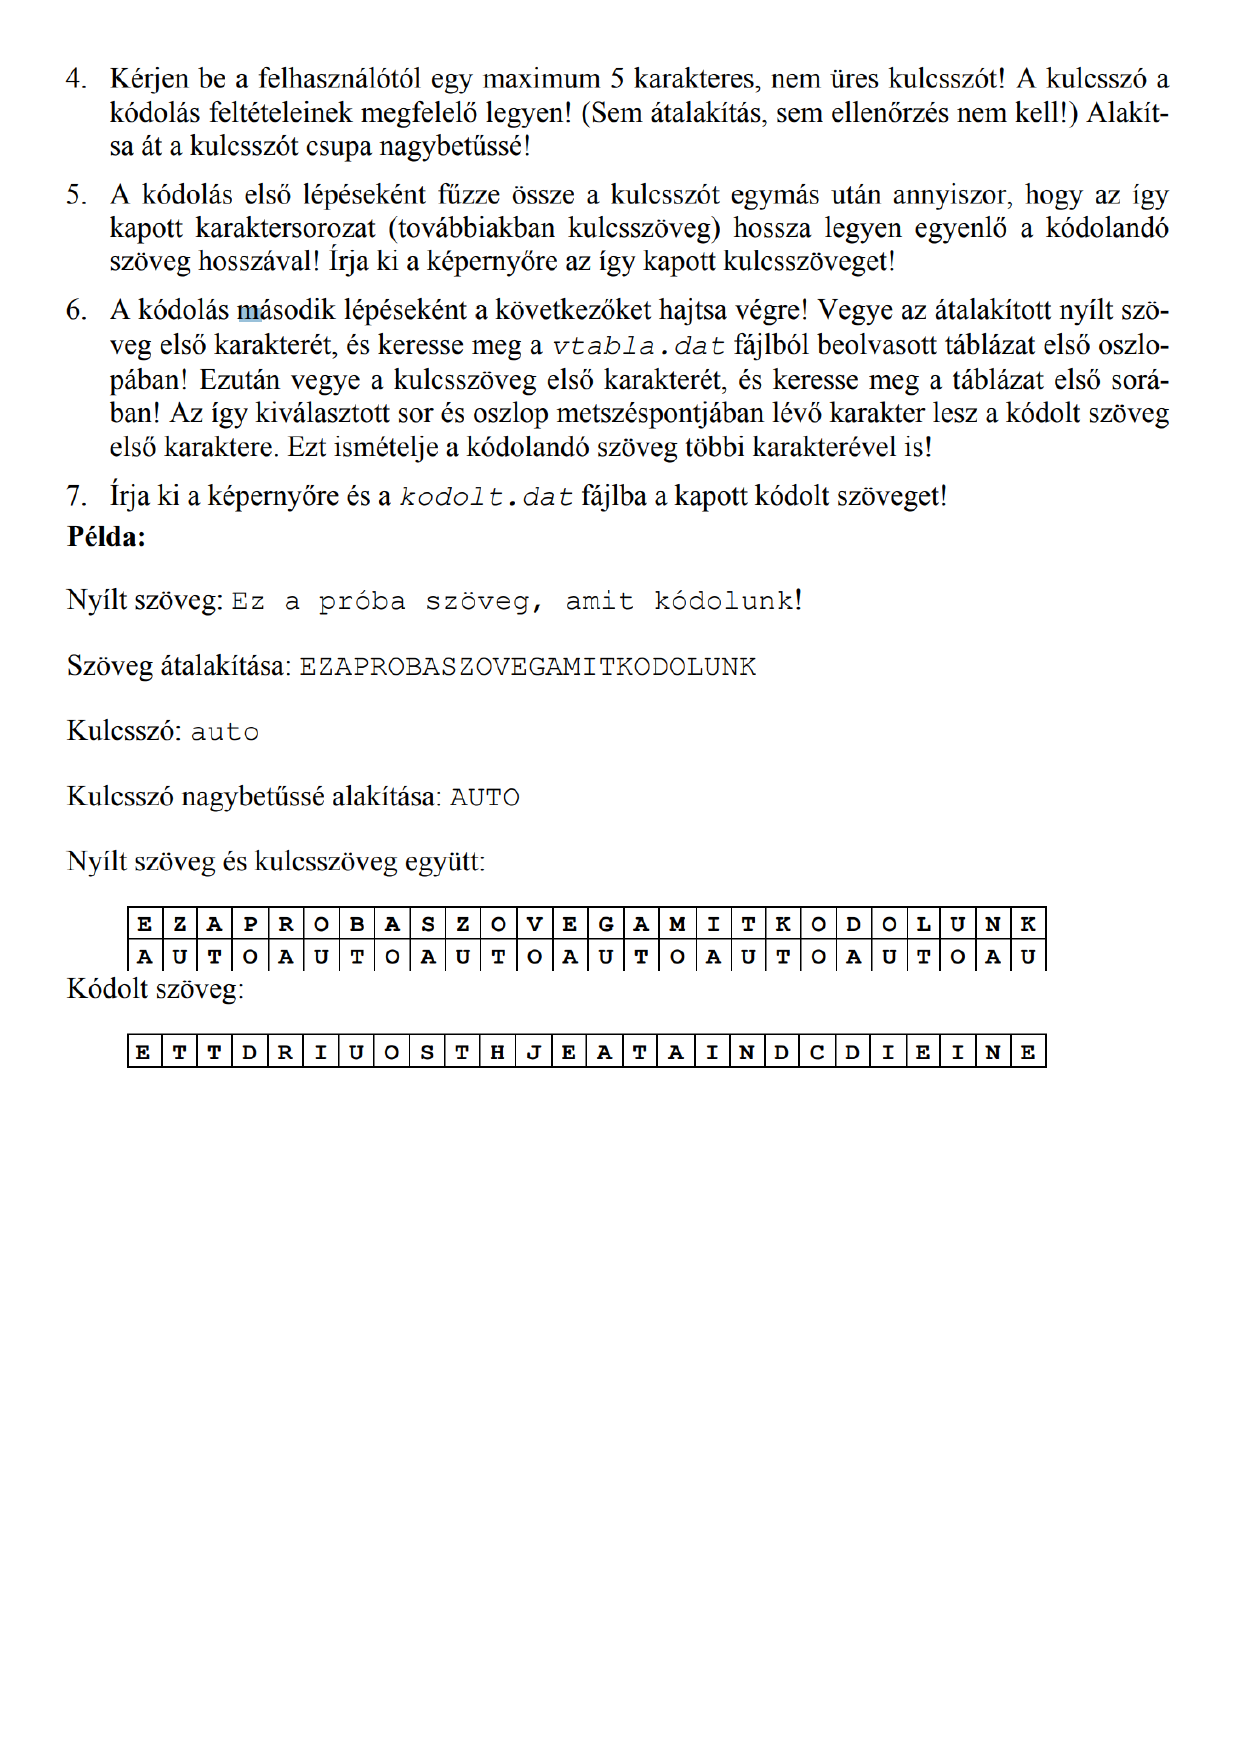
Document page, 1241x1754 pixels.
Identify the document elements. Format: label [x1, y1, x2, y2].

picture [59, 59, 1182, 1075]
